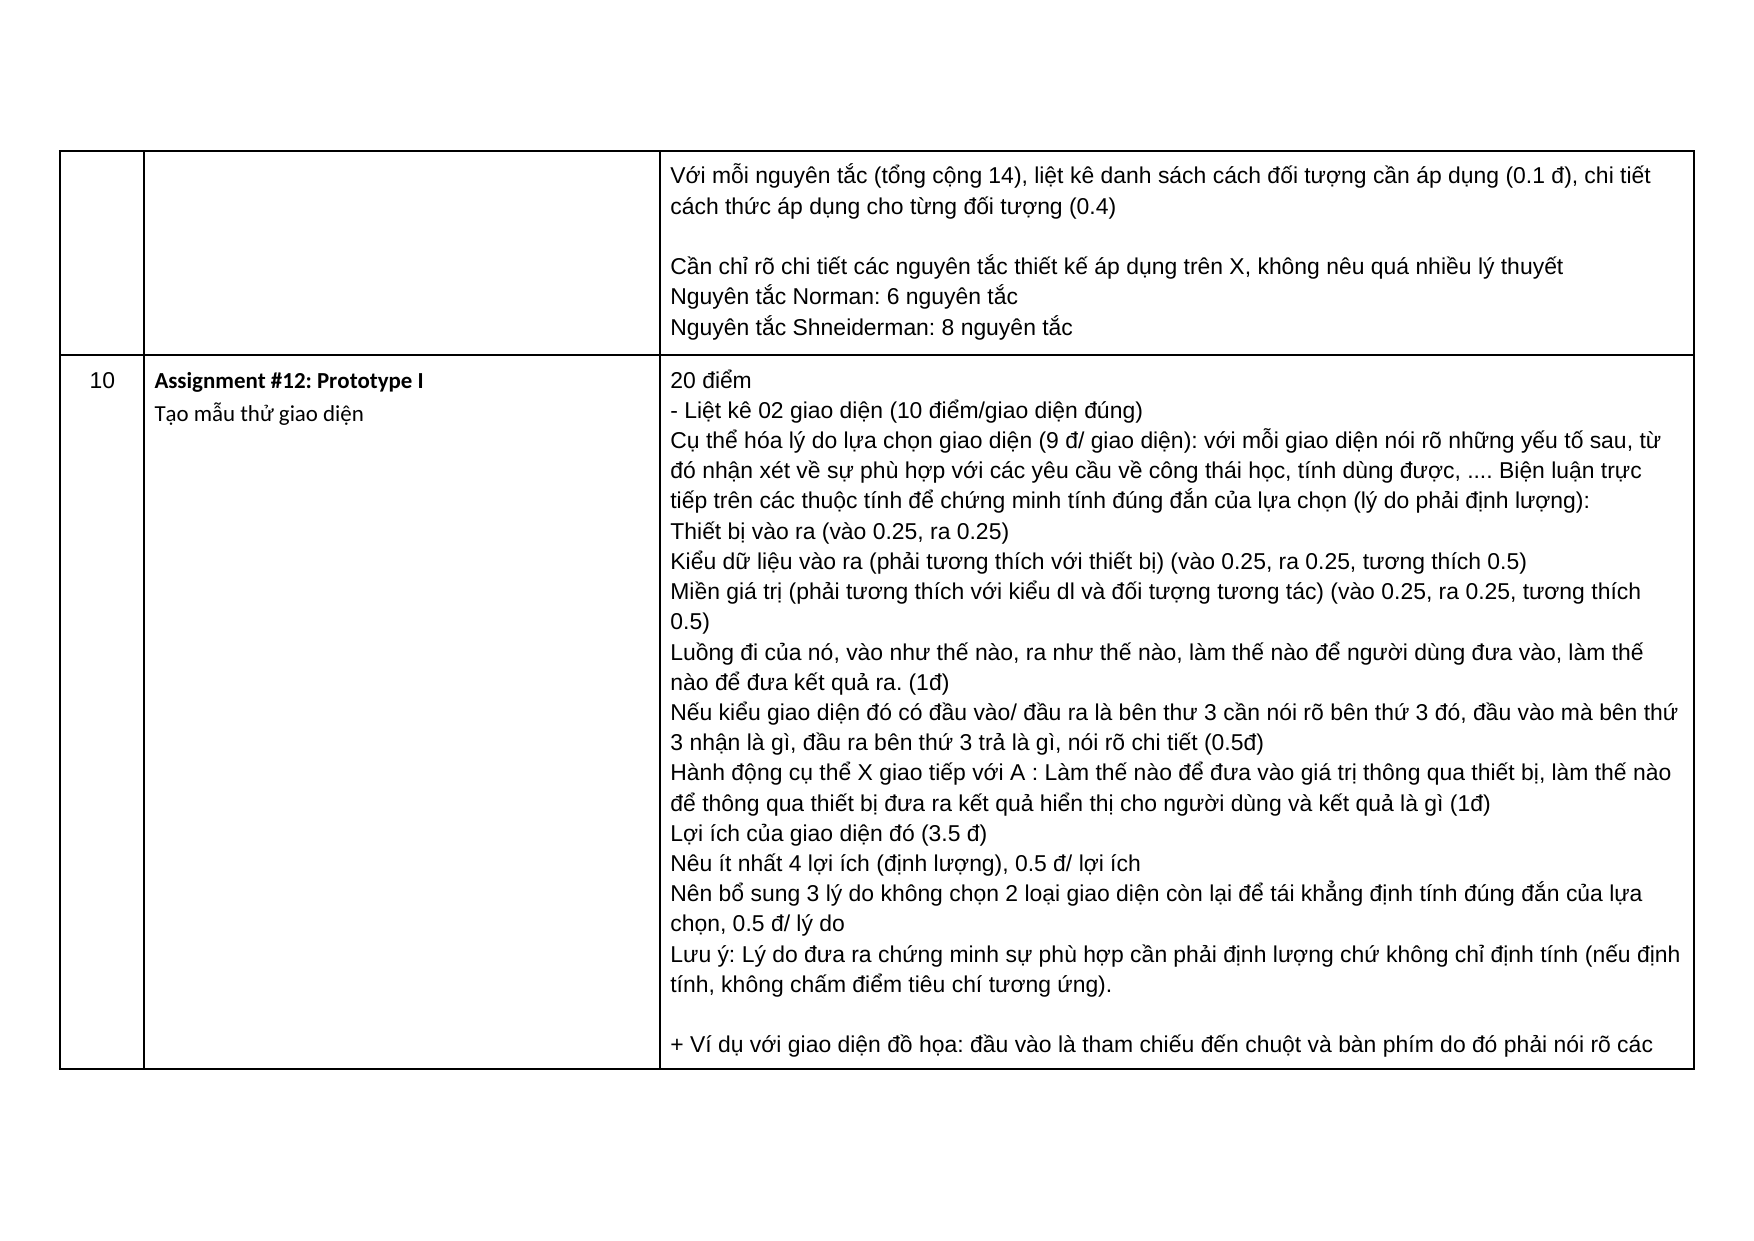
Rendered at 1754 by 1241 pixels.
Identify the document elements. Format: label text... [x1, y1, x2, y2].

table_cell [661, 152, 1693, 354]
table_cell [145, 152, 659, 354]
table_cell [661, 356, 1693, 1068]
table_cell 9 [61, 152, 143, 354]
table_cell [145, 356, 659, 1068]
table_cell 10 [61, 356, 143, 1068]
